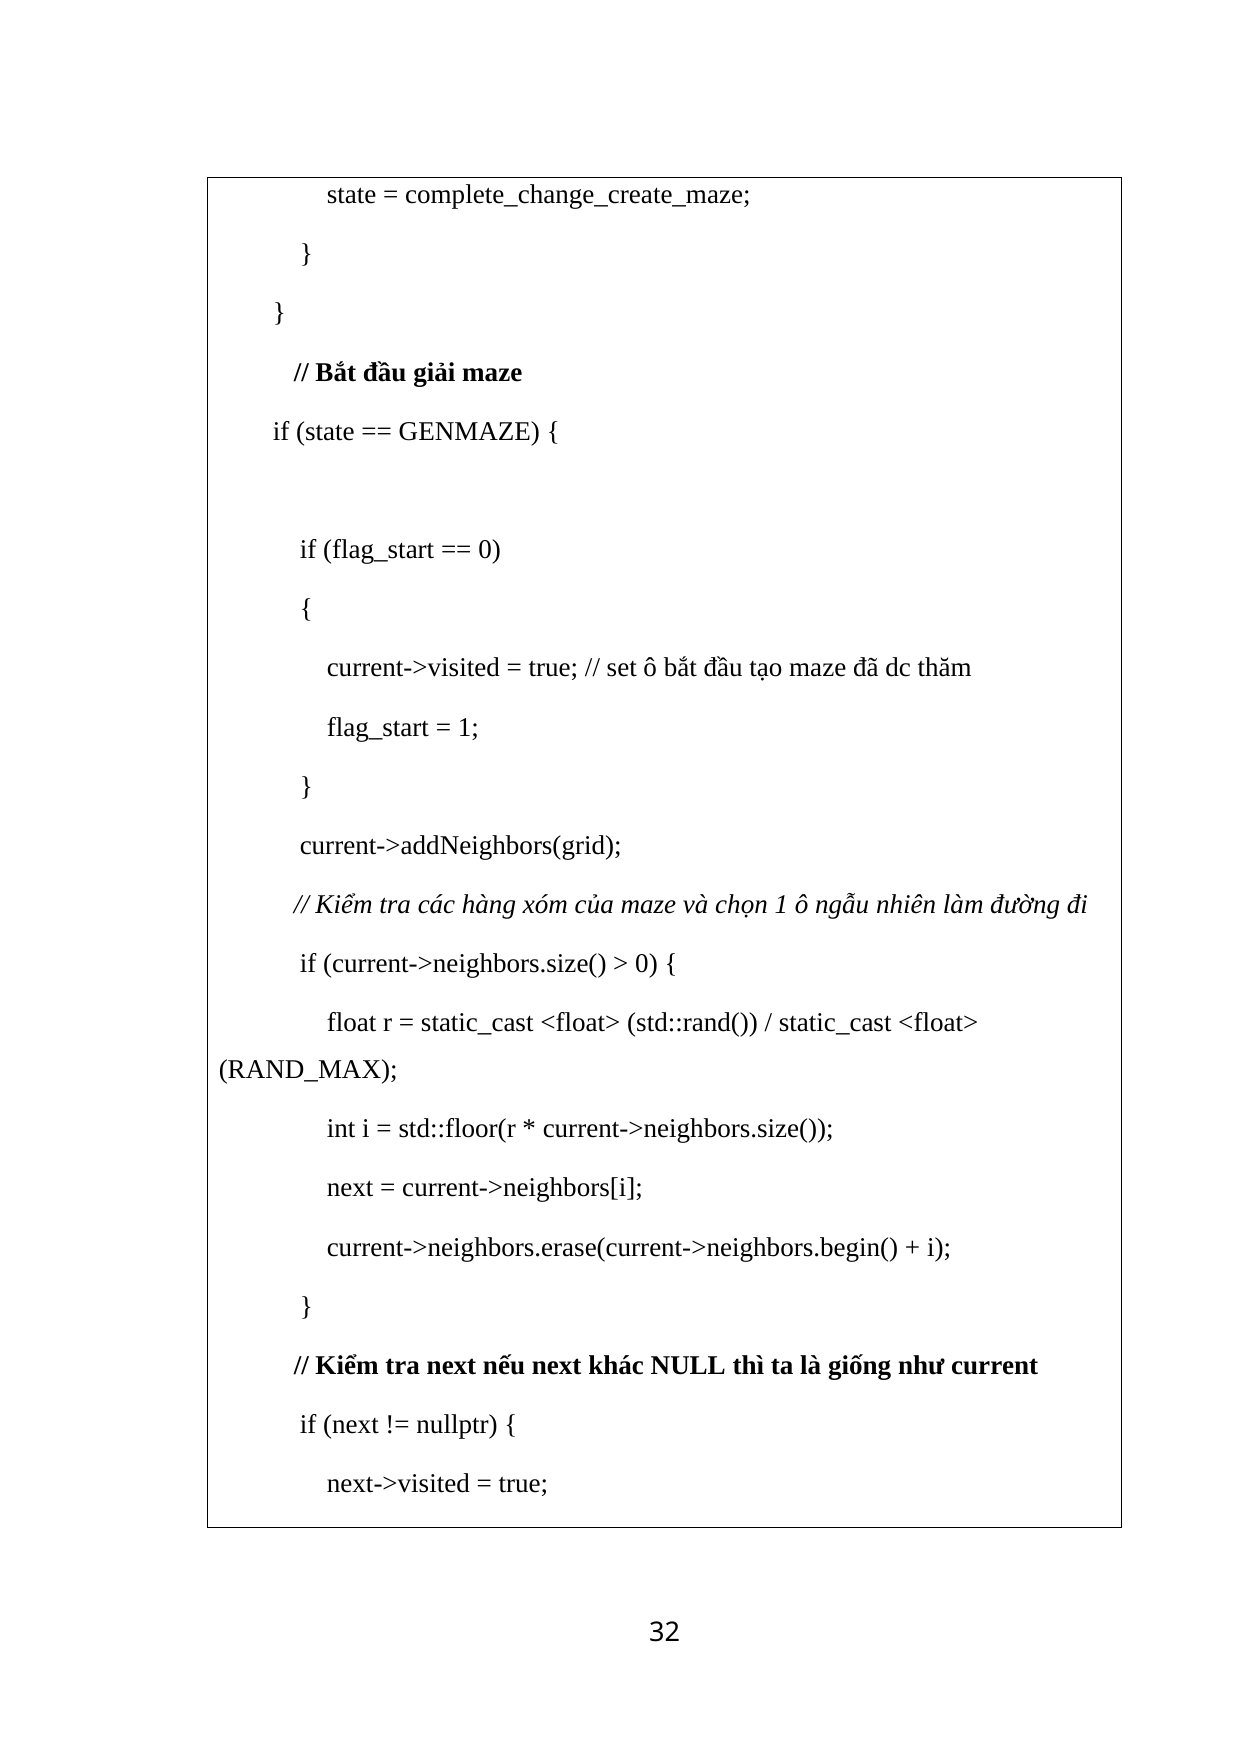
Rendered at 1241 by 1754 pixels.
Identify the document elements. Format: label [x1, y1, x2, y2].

table_header [208, 178, 1121, 1527]
